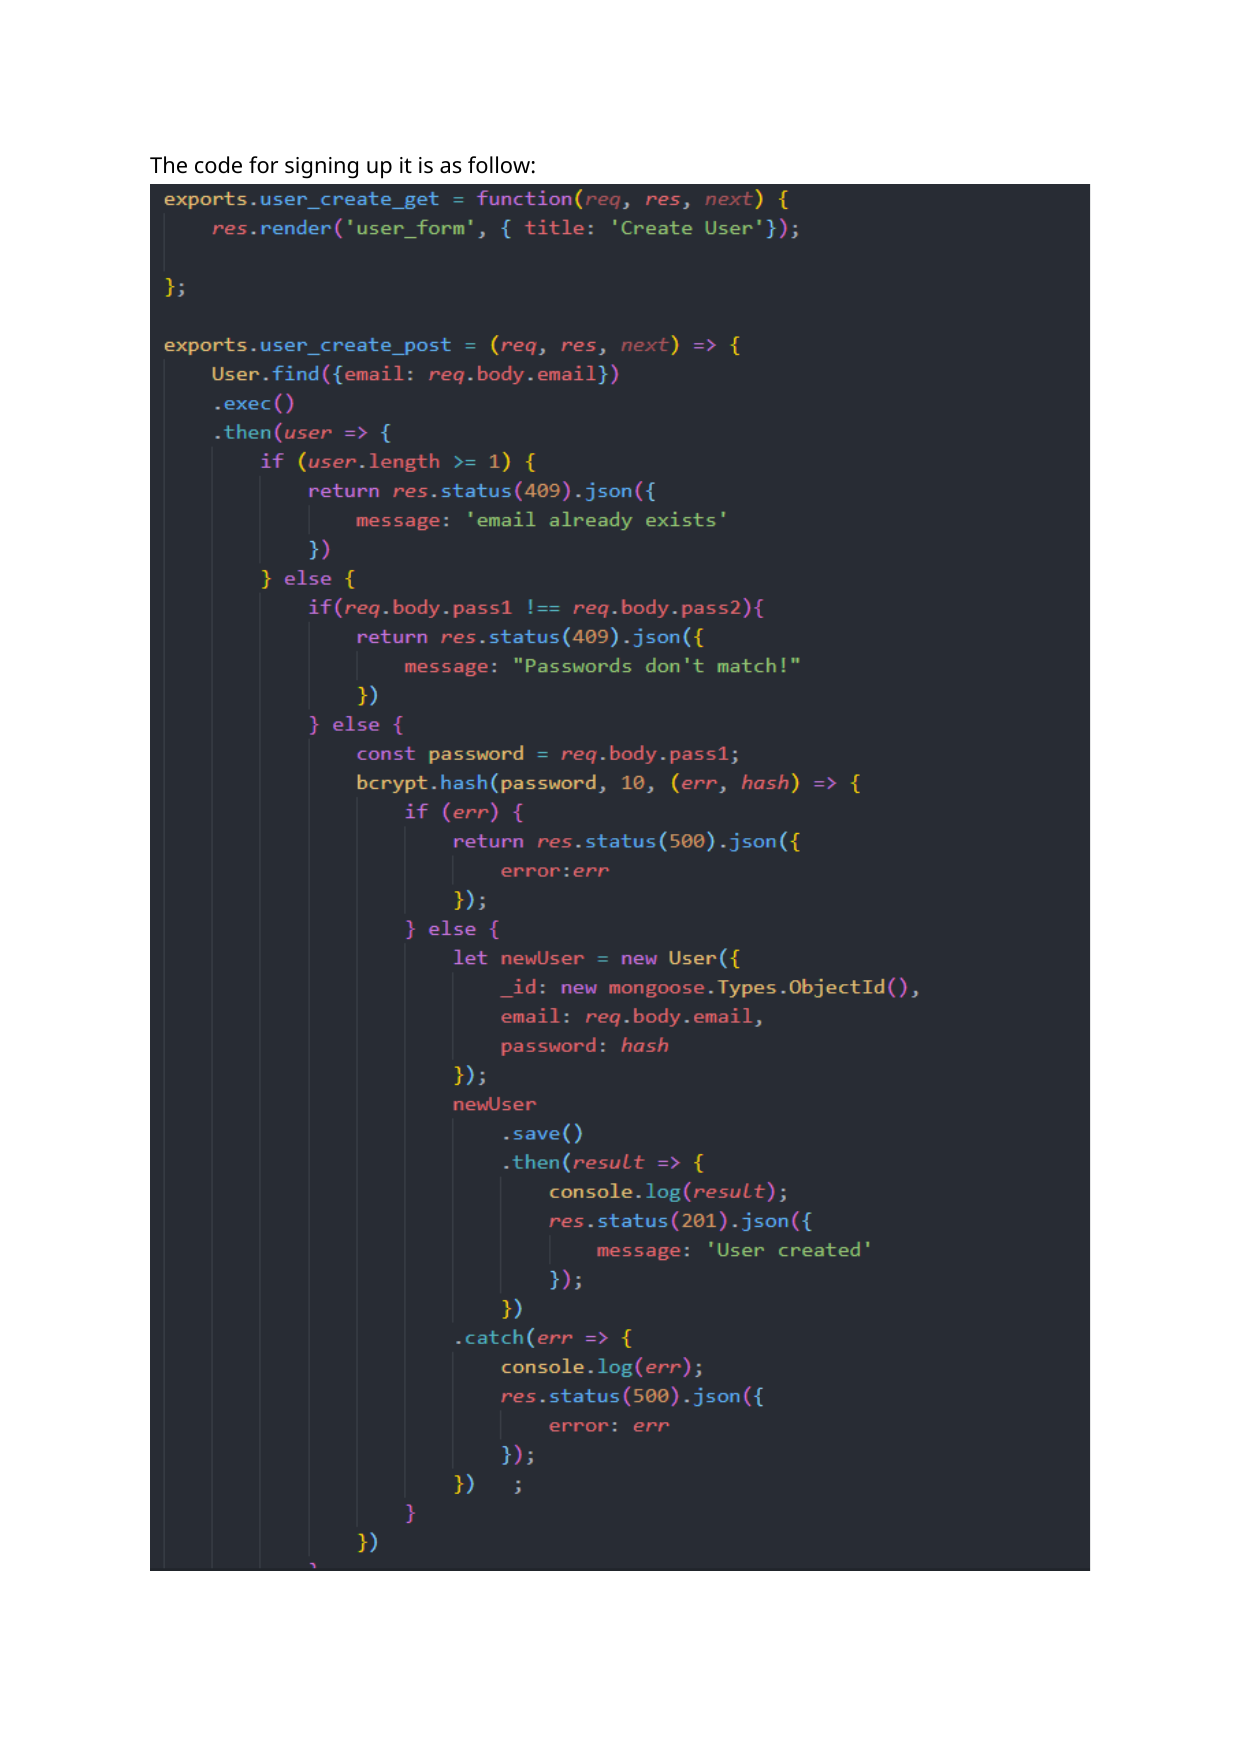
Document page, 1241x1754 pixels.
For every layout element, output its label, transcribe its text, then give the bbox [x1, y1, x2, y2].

text The code for signing up it is as follow: [150, 150, 1090, 184]
picture [150, 184, 1091, 1571]
